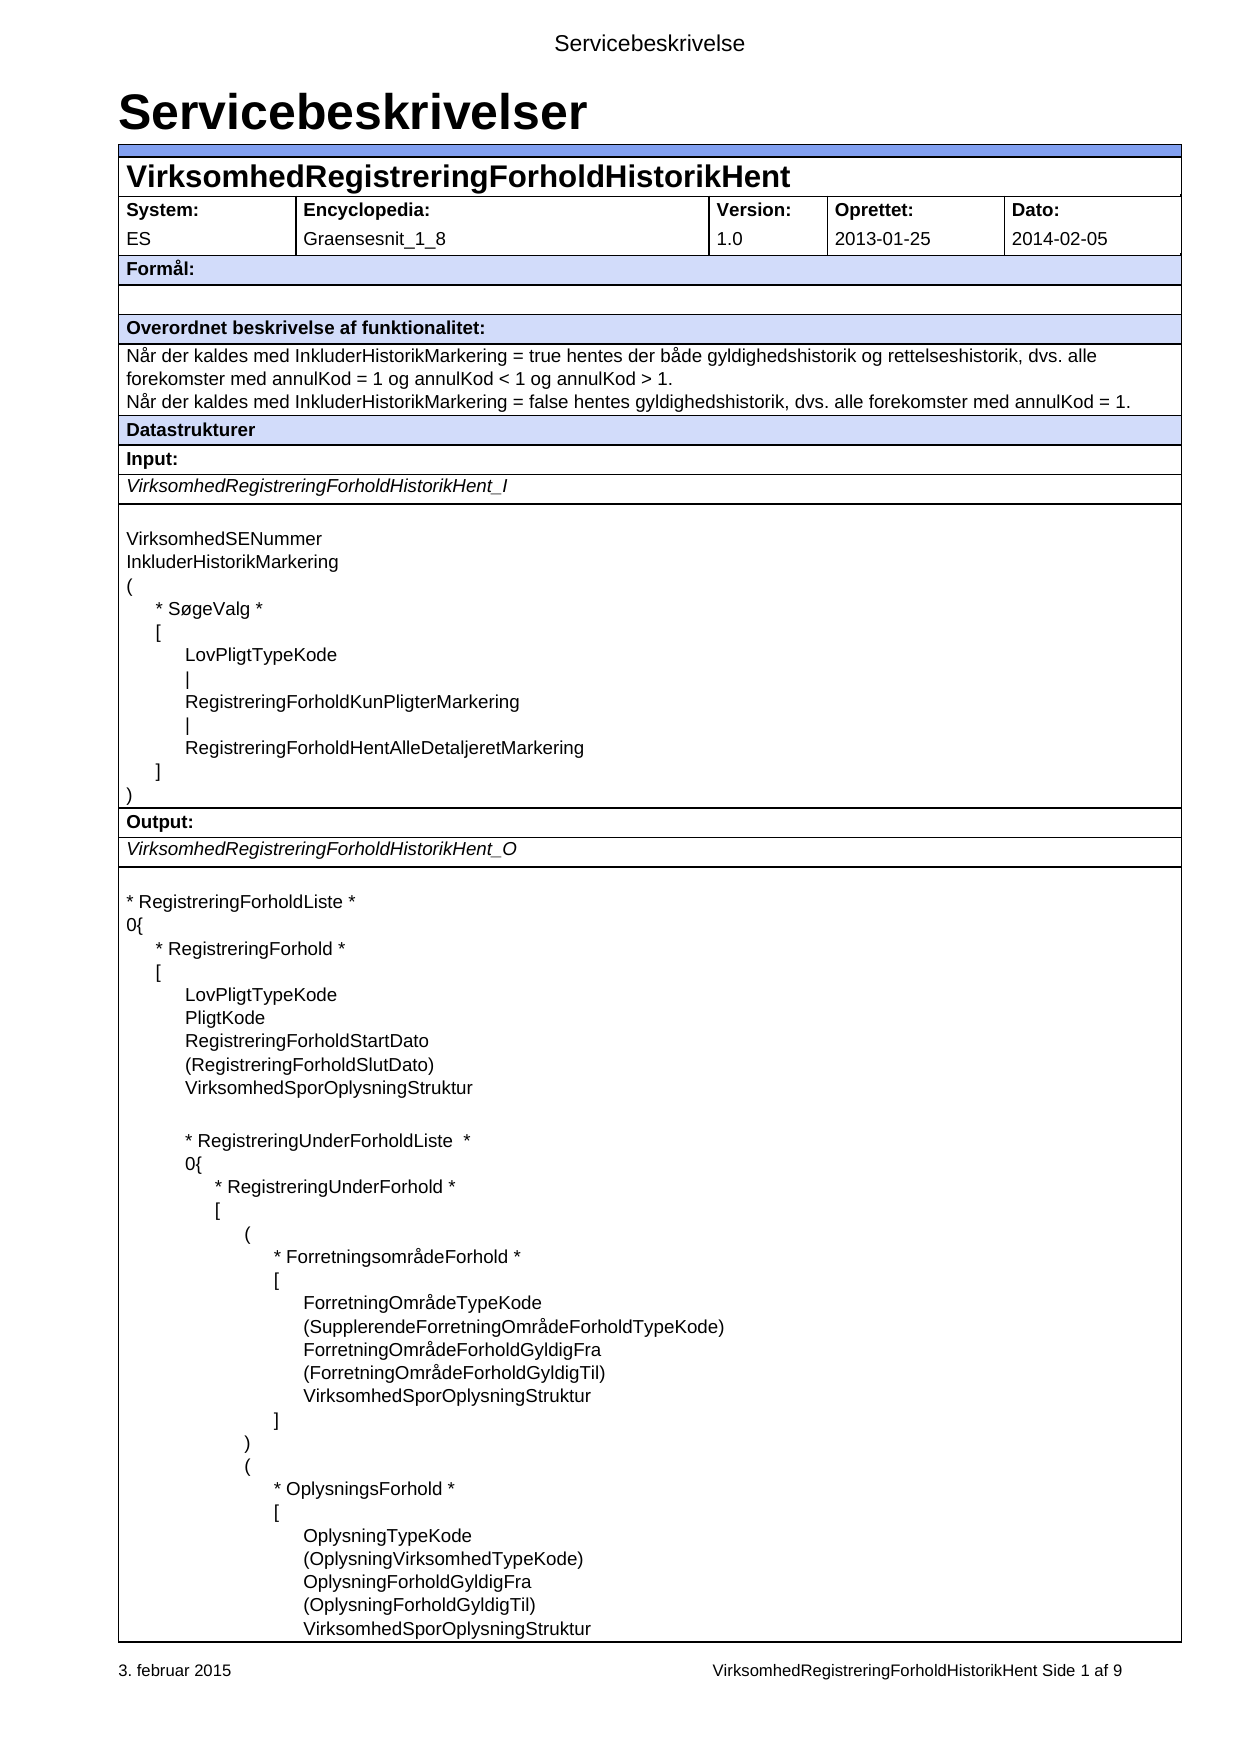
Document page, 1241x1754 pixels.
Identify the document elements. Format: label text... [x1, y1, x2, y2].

table_header [119, 145, 1181, 156]
table_cell VirksomhedRegistreringForholdHistorikHent_O [119, 838, 1181, 866]
table_cell Datastrukturer [119, 416, 1181, 444]
table_cell VirksomhedRegistreringForholdHistorikHent [119, 158, 1181, 196]
table_cell VirksomhedSENummer InkluderHistorikMarkering ( * SøgeValg * [ LovPligtTypeKode | RegistreringForholdKunPligterMarkering | RegistreringForholdHentAlleDetaljeretMarkering ] ) [119, 505, 1181, 807]
table_cell Oprettet: [828, 197, 1004, 225]
table_cell Version: [710, 197, 827, 225]
table_cell Formål: [119, 256, 1181, 284]
table_cell Overordnet beskrivelse af funktionalitet: [119, 315, 1181, 343]
table_cell Graensesnit_1_8 [297, 225, 708, 254]
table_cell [119, 868, 1181, 1641]
table_cell Når der kaldes med InkluderHistorikMarkering = true hentes der både gyldighedshistorik og rettelseshistorik, dvs. alle forekomster med annulKod = 1 og annulKod < 1 og annulKod > 1. Når der kaldes med InkluderHistorikMarkering = false hentes gyldighedshistorik, dvs. alle forekomster med annulKod = 1. [119, 345, 1181, 415]
table_cell [119, 286, 1181, 313]
table_cell System: [119, 197, 295, 225]
table_cell VirksomhedRegistreringForholdHistorikHent_I [119, 475, 1181, 503]
table_cell 1.0 [710, 225, 827, 254]
table_cell 2014-02-05 [1005, 225, 1181, 254]
table_cell Encyclopedia: [297, 197, 708, 225]
table_cell Output: [119, 809, 1181, 837]
table_cell 2013-01-25 [828, 225, 1004, 254]
table_cell Input: [119, 446, 1181, 474]
table_cell Dato: [1005, 197, 1181, 225]
text Servicebeskrivelser [118, 82, 1181, 140]
table_cell ES [119, 225, 295, 254]
